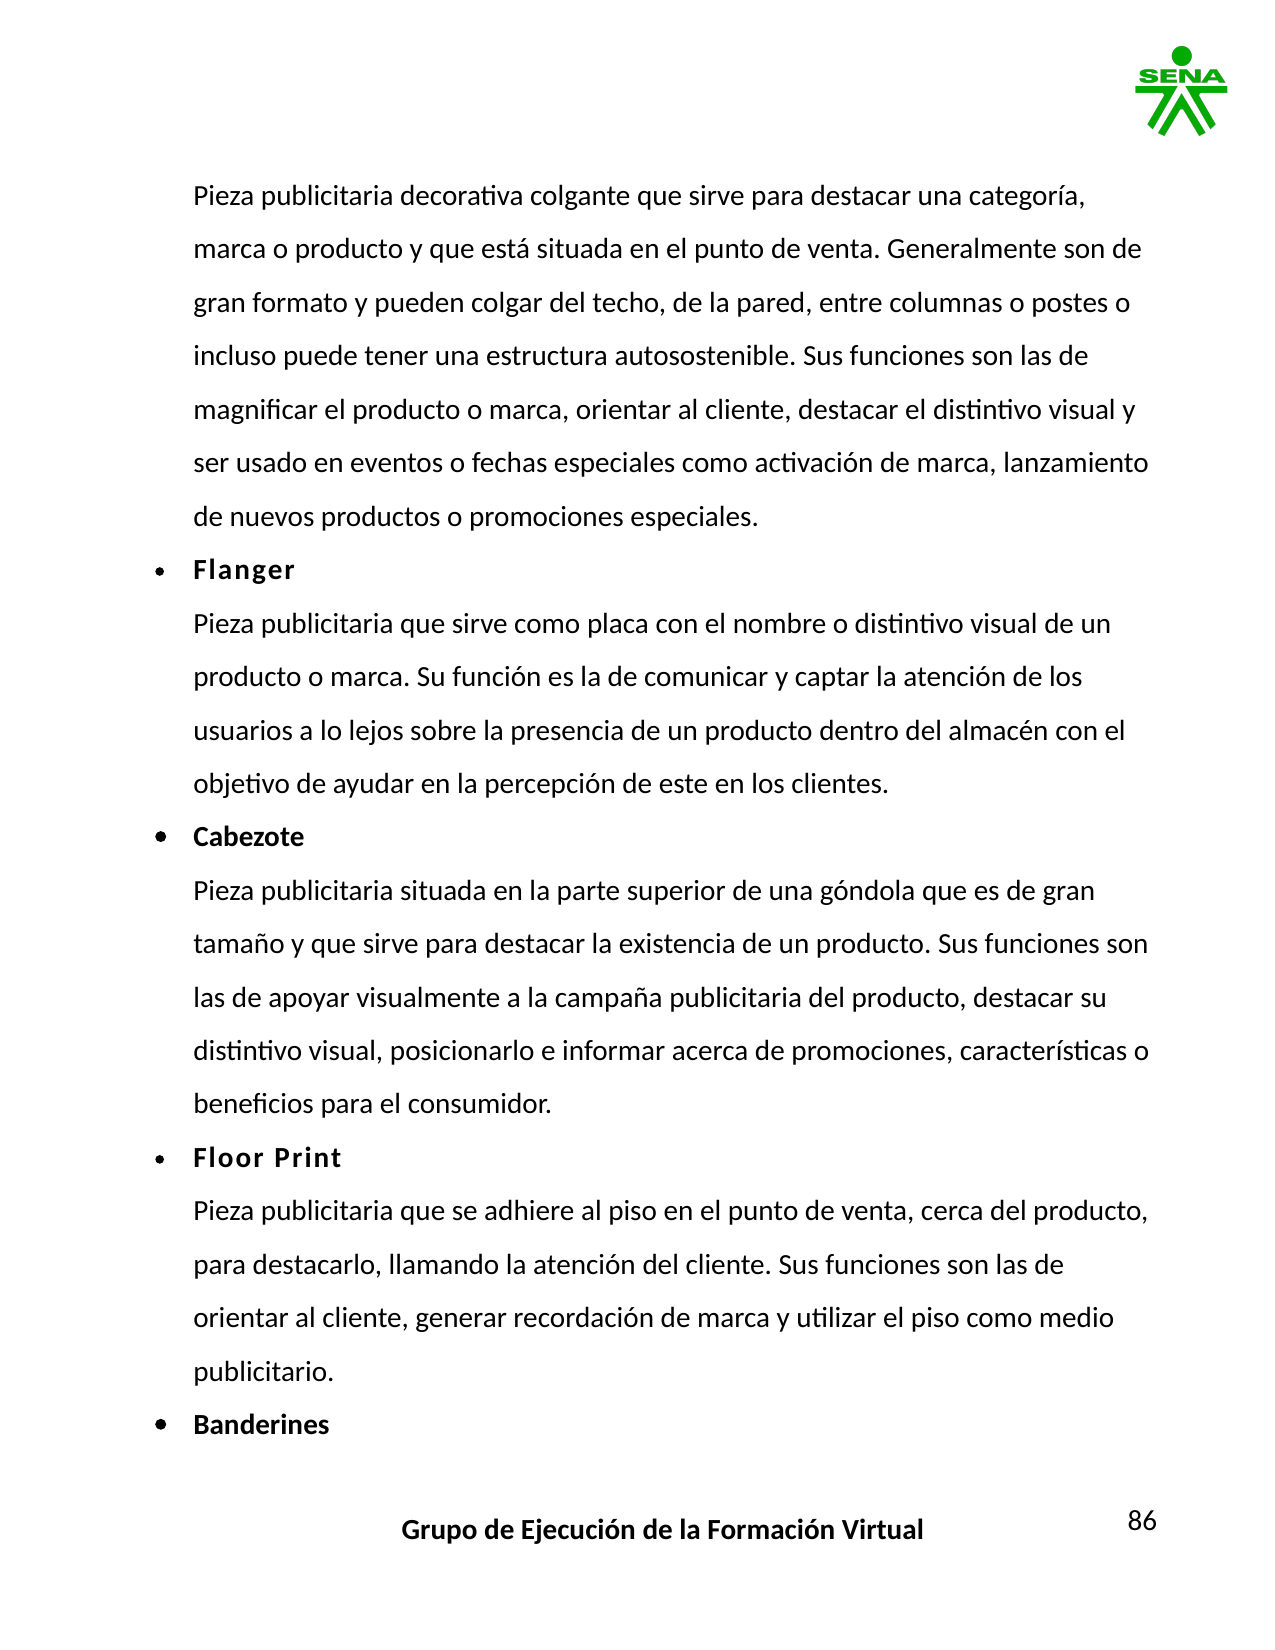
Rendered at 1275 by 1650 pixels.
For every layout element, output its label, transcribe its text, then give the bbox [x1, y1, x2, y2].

picture [1135, 46, 1228, 136]
list Floor Print [156, 1139, 1157, 1175]
list Flanger [156, 551, 1157, 587]
list Pieza publicitaria situada en la parte superior de una góndola que es de gran tamaño y que sirve para destacar la existencia de un producto. Sus funciones son las de apoyar visualmente a la campaña publicitaria del producto, destacar su distintivo visual, posicionarlo e informar acerca de promociones, características o beneficios para el consumidor. [193, 872, 1157, 1121]
list Pieza publicitaria decorativa colgante que sirve para destacar una categoría, marca o producto y que está situada en el punto de venta. Generalmente son de gran formato y pueden colgar del techo, de la pared, entre columnas o postes o incluso puede tener una estructura autosostenible. Sus funciones son las de magnificar el producto o marca, orientar al cliente, destacar el distintivo visual y ser usado en eventos o fechas especiales como activación de marca, lanzamiento de nuevos productos o promociones especiales. [193, 177, 1157, 533]
list Banderines [156, 1406, 1157, 1442]
list Pieza publicitaria que se adhiere al piso en el punto de venta, cerca del producto, para destacarlo, llamando la atención del cliente. Sus funciones son las de orientar al cliente, generar recordación de marca y utilizar el piso como medio publicitario. [193, 1192, 1157, 1388]
list Pieza publicitaria que sirve como placa con el nombre o distintivo visual de un producto o marca. Su función es la de comunicar y captar la atención de los usuarios a lo lejos sobre la presencia de un producto dentro del almacén con el objetivo de ayudar en la percepción de este en los clientes. [193, 605, 1157, 801]
list Cabezote [156, 818, 1157, 854]
